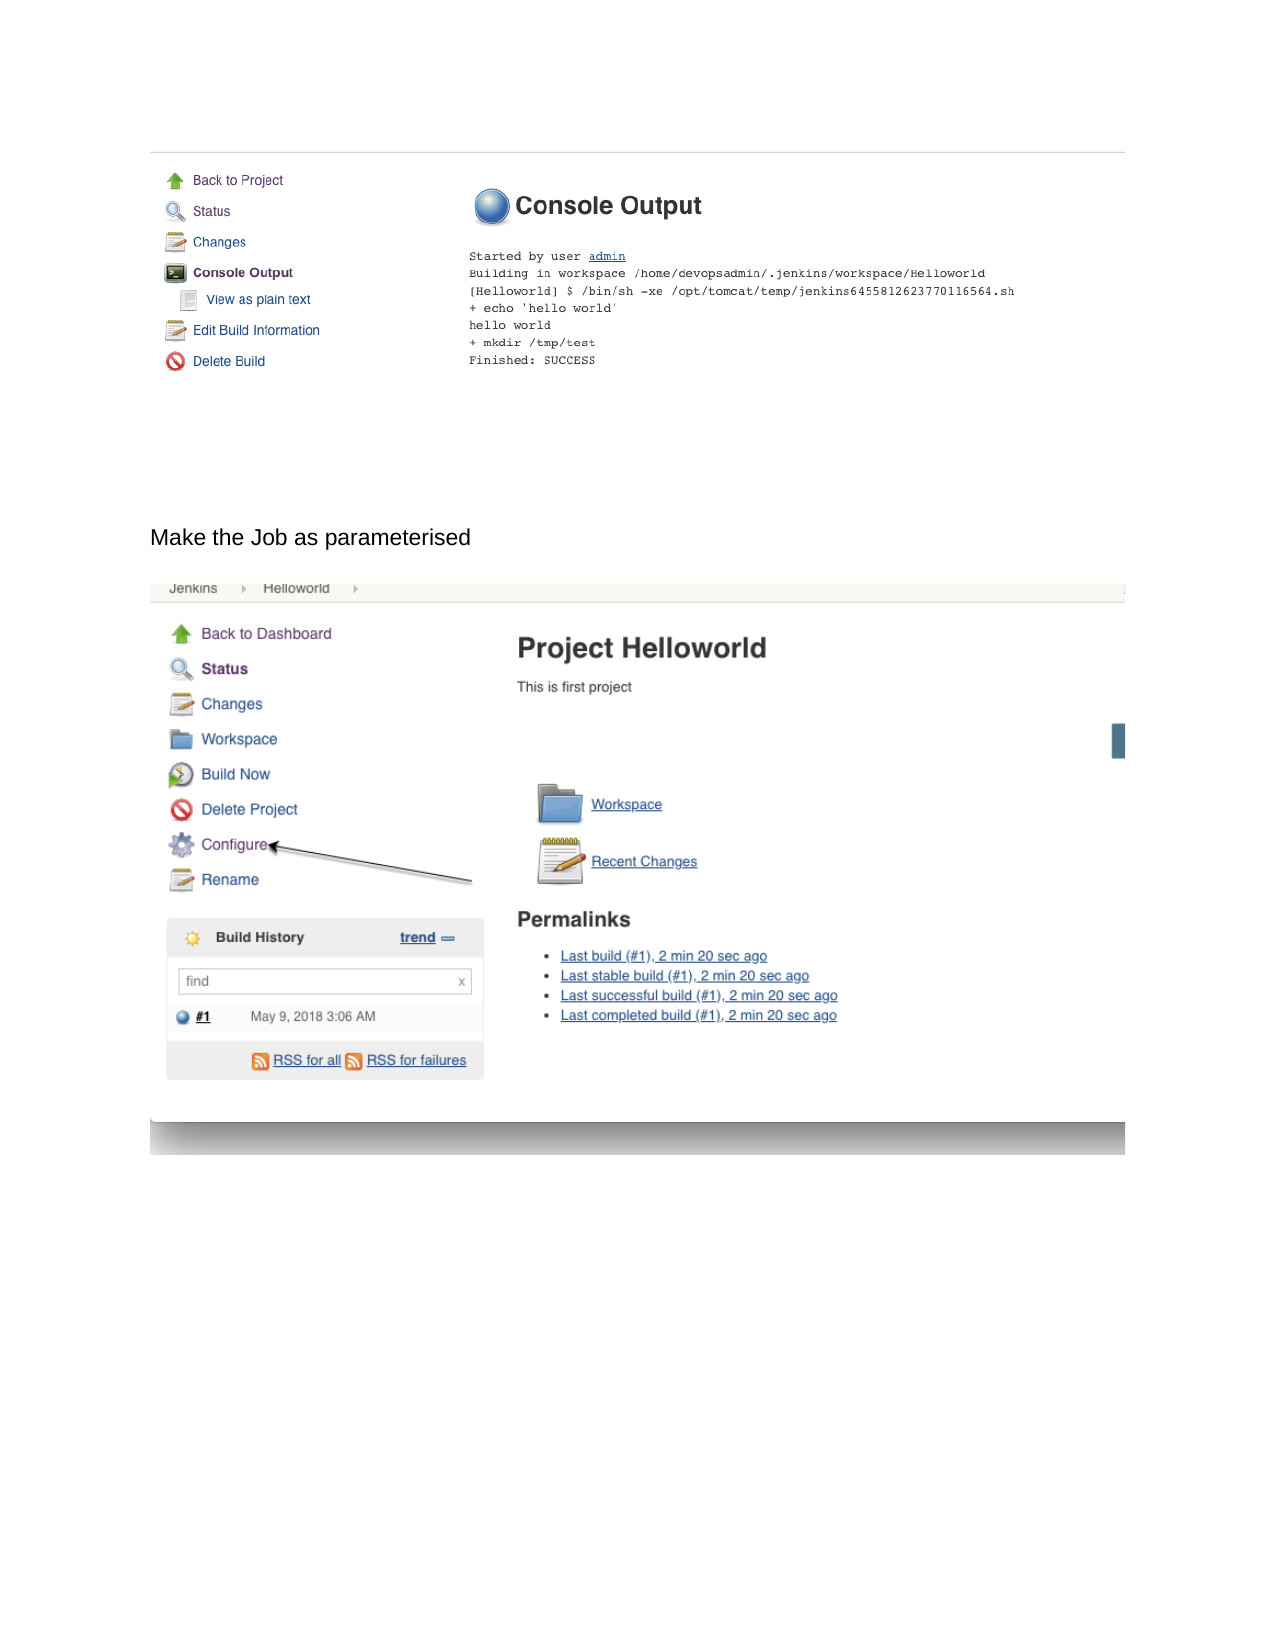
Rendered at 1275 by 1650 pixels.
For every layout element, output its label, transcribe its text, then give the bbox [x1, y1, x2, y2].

picture [150, 150, 1125, 490]
text Make the Job as parameterised [150, 524, 1125, 550]
picture [150, 584, 1125, 1155]
